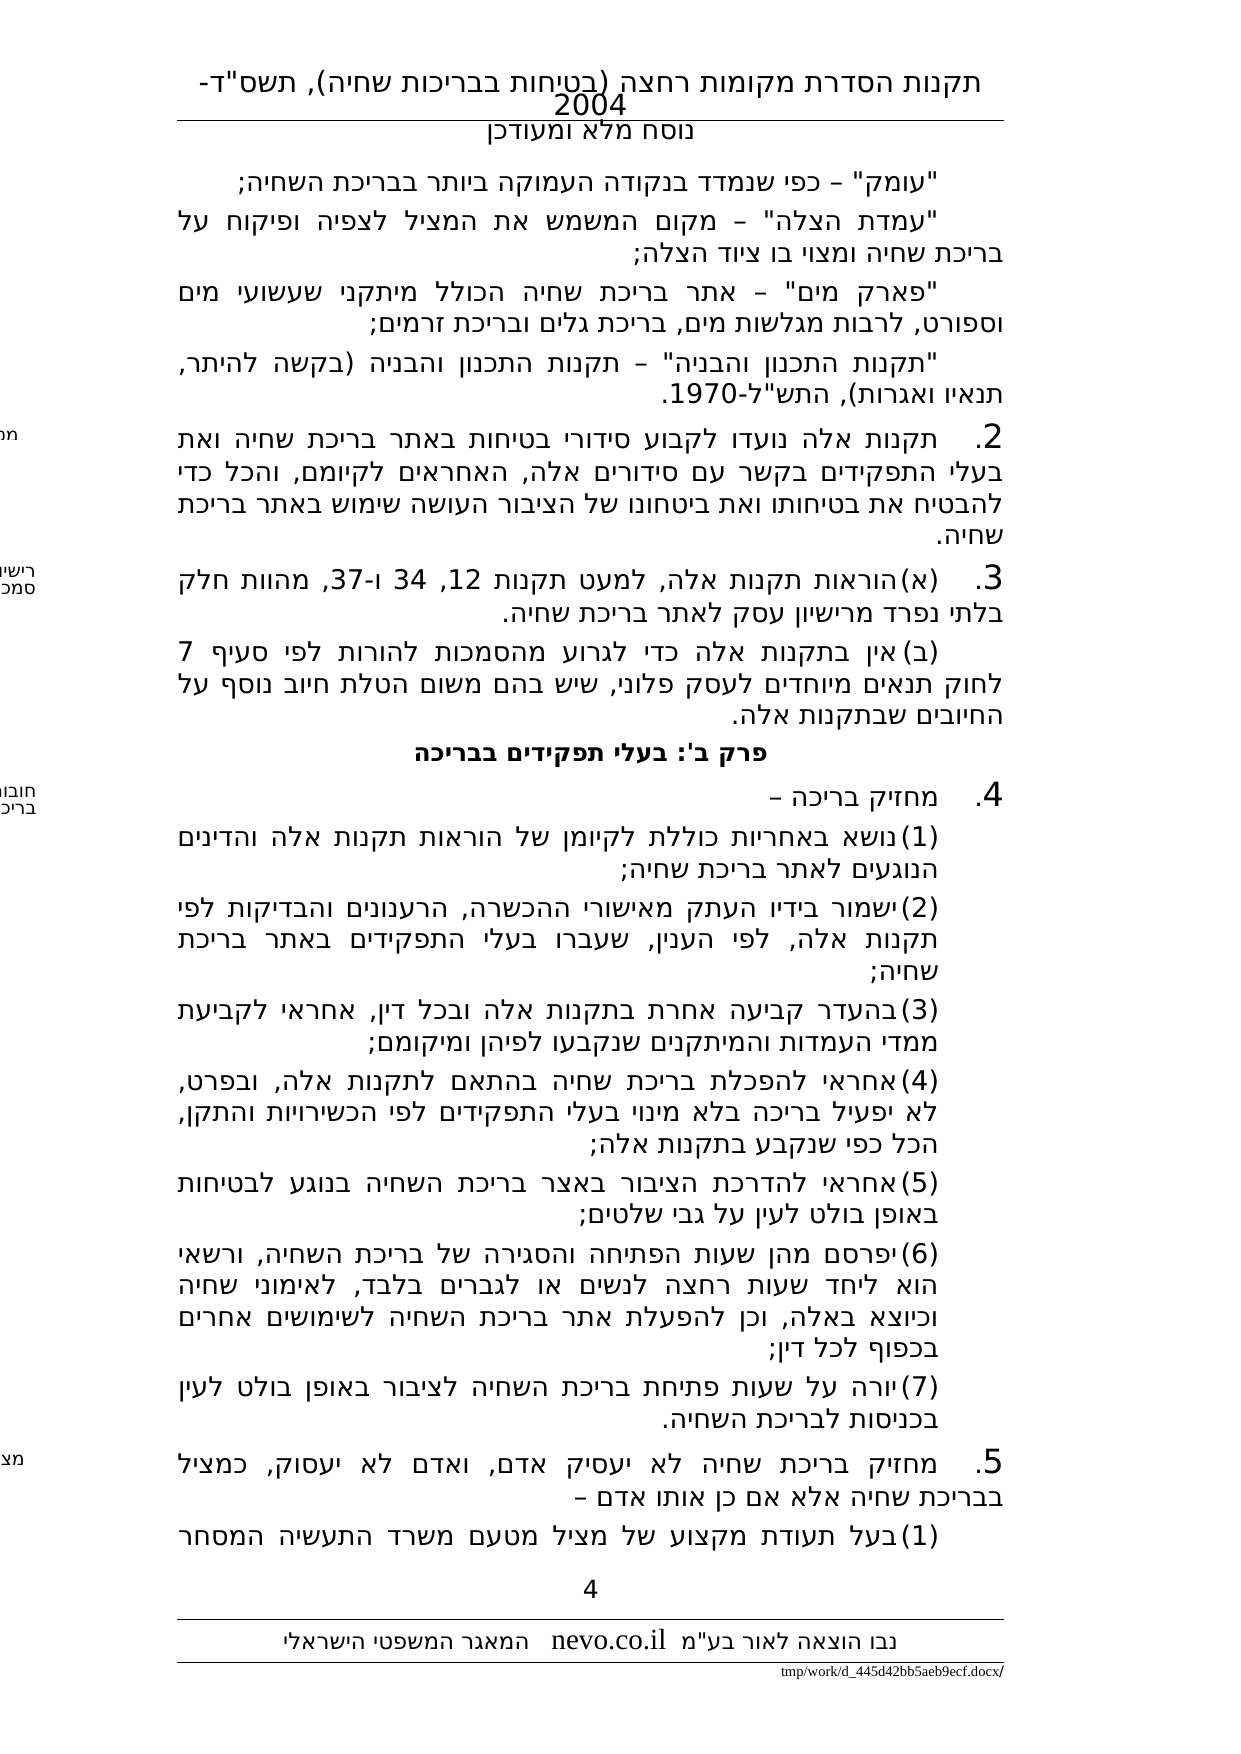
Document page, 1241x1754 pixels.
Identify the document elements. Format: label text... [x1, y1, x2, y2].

text 2. תקנות אלה נועדו לקבוע סידורי בטיחות באתר בריכת שחיה ואת בעלי התפקידים בקשר עם סידורים אלה, האחראים לקיומם, והכל כדי להבטיח את בטיחותו ואת ביטחונו של הציבור העושה שימוש באתר בריכת שחיה. [177, 417, 1004, 551]
text "פארק מים" – אתר בריכת שחיה הכולל מיתקני שעשועי מים וספורט, לרבות מגלשות מים, בריכת גלים ובריכת זרמים; [177, 276, 1004, 339]
text (3) בהעדר קביעה אחרת בתקנות אלה ובכל דין, אחראי לקביעת ממדי העמדות והמיתקנים שנקבעו לפיהן ומיקומם; [177, 994, 939, 1058]
text (ב) אין בתקנות אלה כדי לגרוע מהסמכות להורות לפי סעיף 7 לחוק תנאים מיוחדים לעסק פלוני, שיש בהם משום הטלת חיוב נוסף על החיובים שבתקנות אלה. [177, 636, 1004, 731]
text "עומק" – כפי שנמדד בנקודה העמוקה ביותר בבריכת השחיה; [177, 167, 1004, 198]
text "עמדת הצלה" – מקום המשמש את המציל לצפיה ופיקוח על בריכת שחיה ומצוי בו ציוד הצלה; [177, 206, 1004, 269]
text (4) אחראי להפכלת בריכת שחיה בהתאם לתקנות אלה, ובפרט, לא יפעיל בריכה בלא מינוי בעלי התפקידים לפי הכשירויות והתקן, הכל כפי שנקבע בתקנות אלה; [177, 1065, 939, 1160]
text פרק ב': בעלי תפקידים בבריכה [177, 739, 1004, 768]
text (7) יורה על שעות פתיחת בריכת השחיה לציבור באופן בולט לעין בכניסות לבריכת השחיה. [177, 1372, 939, 1435]
text 4. מחזיק בריכה – [177, 775, 1004, 814]
text "תקנות התכנון והבניה" – תקנות התכנון והבניה (בקשה להיתר, תנאיו ואגרות), התש"ל-1970. [177, 347, 1004, 410]
text (6) יפרסם מהן שעות הפתיחה והסגירה של בריכת השחיה, ורשאי הוא ליחד שעות רחצה לנשים או לגברים בלבד, לאימוני שחיה וכיוצא באלה, וכן להפעלת אתר בריכת השחיה לשימושים אחרים בכפוף לכל דין; [177, 1238, 939, 1364]
text (1) נושא באחריות כוללת לקיומן של הוראות תקנות אלה והדינים הנוגעים לאתר בריכת שחיה; [177, 822, 939, 885]
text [177, 1520, 939, 1552]
text (2) ישמור בידיו העתק מאישורי ההכשרה, הרענונים והבדיקות לפי תקנות אלה, לפי הענין, שעברו בעלי התפקידים באתר בריכת שחיה; [177, 892, 939, 987]
text (5) אחראי להדרכת הציבור באצר בריכת השחיה בנוגע לבטיחות באופן בולט לעין על גבי שלטים; [177, 1167, 939, 1230]
text 3. (א) הוראות תקנות אלה, למעט תקנות 12, 34 ו-37, מהוות חלק בלתי נפרד מרישיון עסק לאתר בריכת שחיה. [177, 558, 1004, 629]
text 5. מחזיק בריכת שחיה לא יעסיק אדם, ואדם לא יעסוק, כמציל בבריכת שחיה אלא אם כן אותו אדם – [177, 1442, 1004, 1513]
